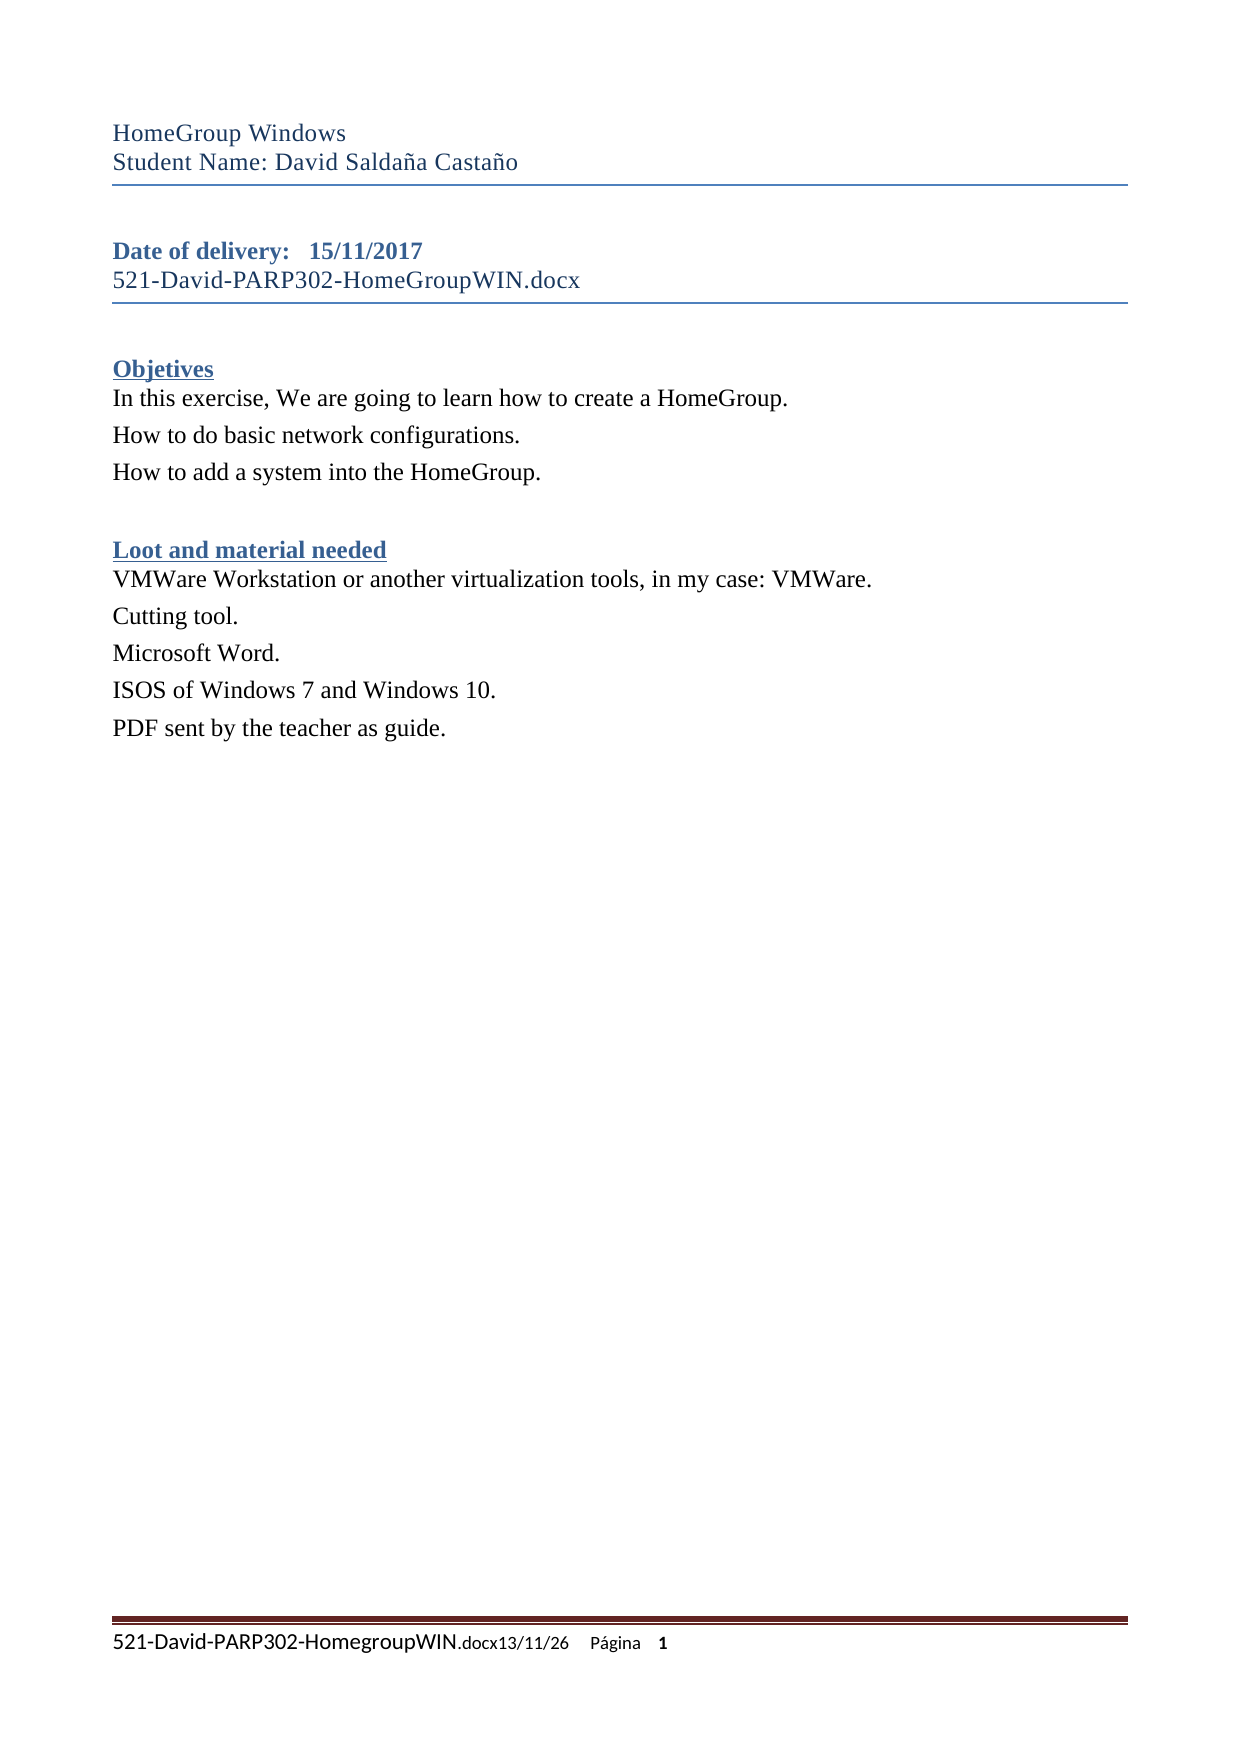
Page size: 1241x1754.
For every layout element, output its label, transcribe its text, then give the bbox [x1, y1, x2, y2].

title Student Name: David Saldaña Castaño [112, 147, 1128, 184]
title 521-David-PARP302-HomeGroupWIN.docx [112, 265, 1128, 302]
title HomeGroup Windows [112, 118, 1128, 147]
text Cutting tool. [112, 601, 1128, 630]
text VMWare Workstation or another virtualization tools, in my case: VMWare. [112, 564, 1128, 593]
text How to add a system into the HomeGroup. [112, 457, 1128, 486]
text ISOS of Windows 7 and Windows 10. [112, 676, 1128, 704]
text In this exercise, We are going to learn how to create a HomeGroup. [112, 383, 1128, 411]
subtitle Loot and material needed [112, 536, 1128, 564]
text PDF sent by the teacher as guide. [112, 713, 1128, 741]
text Microsoft Word. [112, 638, 1128, 667]
subtitle Date of delivery: 15/11/2017 [112, 236, 1128, 265]
text How to do basic network configurations. [112, 420, 1128, 448]
subtitle Objetives [112, 354, 1128, 383]
